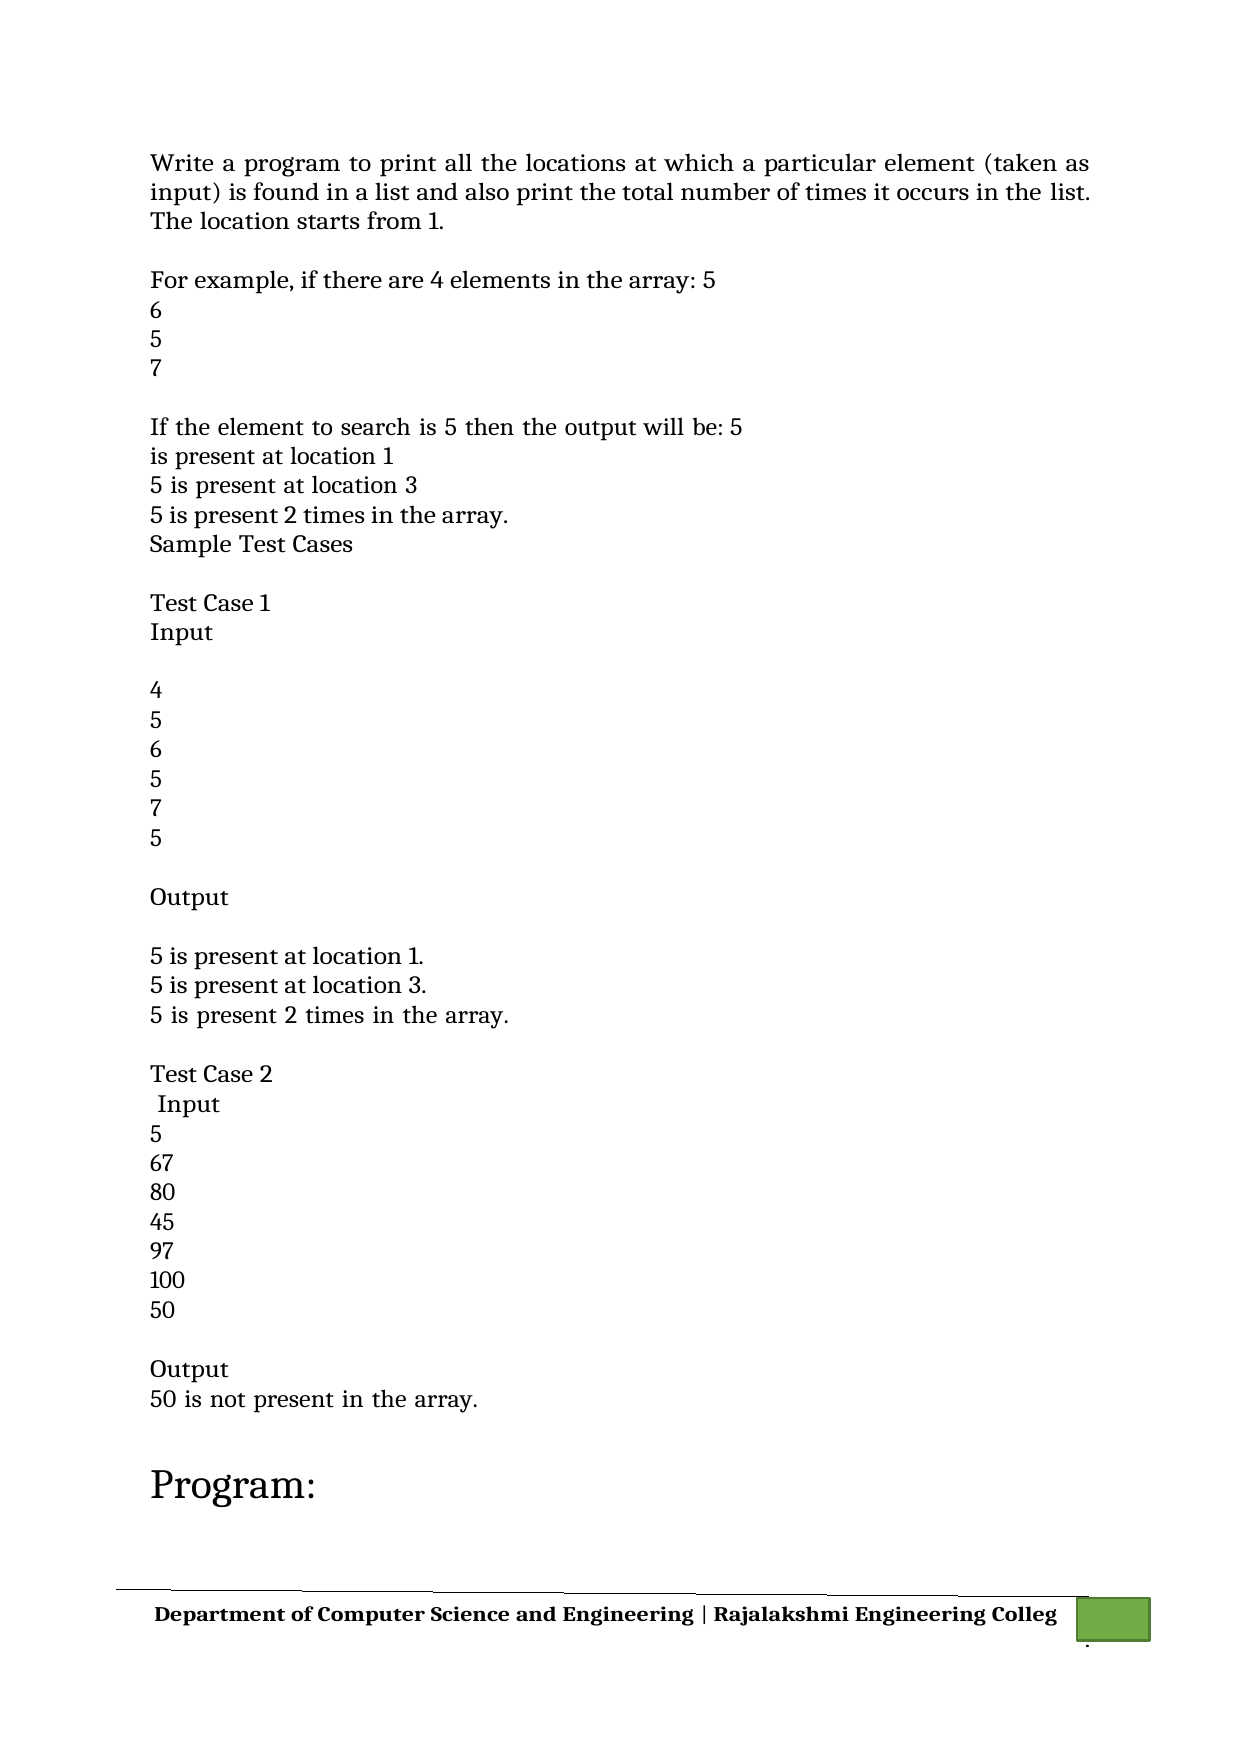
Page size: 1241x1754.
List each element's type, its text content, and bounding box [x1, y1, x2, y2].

text 4 [150, 676, 1103, 705]
text 50 is not present in the array. [150, 1385, 1103, 1413]
text If the element to search is 5 then the output will be: 5 is present at location 1 [150, 413, 759, 471]
text 97 [150, 1237, 1103, 1266]
text Test Case 2 Input [150, 1060, 296, 1118]
text 5 [150, 325, 1103, 353]
text 45 [150, 1207, 1103, 1236]
text 5 is present at location 1. [150, 942, 1103, 971]
text 5 [150, 824, 1103, 853]
text 80 [150, 1178, 1103, 1207]
text Output [150, 1355, 1103, 1384]
text 5 is present at location 3 [150, 471, 1103, 500]
text 5 [150, 765, 1103, 793]
text 5 [150, 1119, 1103, 1148]
text 6 [150, 735, 1103, 764]
text 6 [150, 295, 1103, 324]
text 5 is present 2 times in the array. [150, 1001, 1103, 1029]
text 5 is present at location 3. [150, 971, 1103, 1000]
text 5 is present 2 times in the array. Sample Test Cases [150, 501, 529, 559]
text Write a program to print all the locations at which a particular element (taken as input) is found in a list and also print the total number of times it occurs in the list. The location starts from 1. [150, 149, 1090, 236]
text 7 [150, 794, 1103, 823]
text Test Case 1 Input [150, 589, 296, 647]
text 100 [150, 1266, 1103, 1295]
subtitle Program: [150, 1461, 1103, 1508]
text Output [150, 883, 1103, 912]
text 67 [150, 1148, 1103, 1177]
text 5 [150, 706, 1103, 734]
text 50 [150, 1296, 1103, 1324]
text 7 [150, 354, 1103, 383]
text For example, if there are 4 elements in the array: 5 [150, 266, 731, 294]
